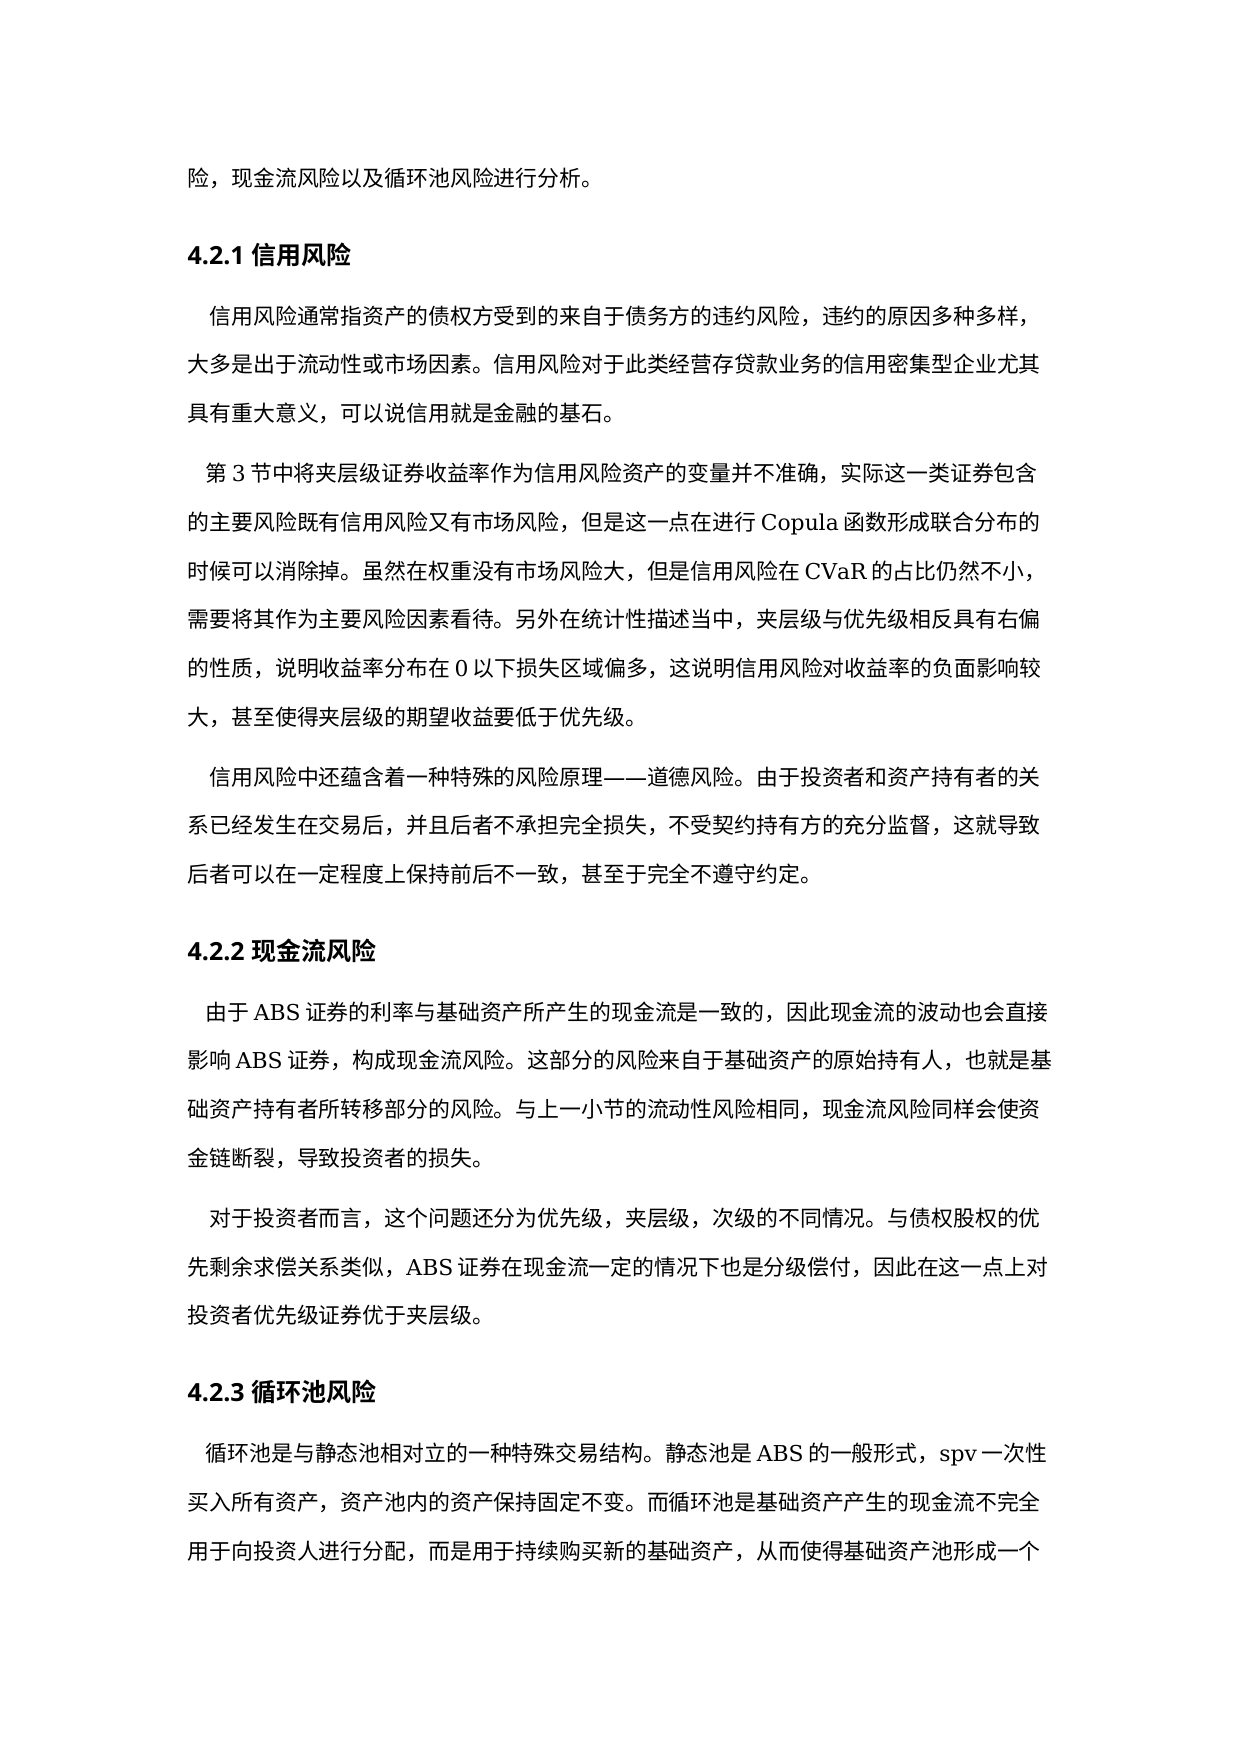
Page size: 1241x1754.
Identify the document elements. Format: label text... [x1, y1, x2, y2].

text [187, 162, 1053, 194]
text 由于ABS证券的利率与基础资产所产生的现金流是一致的，因此现金流的波动也会直接影响ABS证券，构成现金流风险。这部分的风险来自于基础资产的原始持有人，也就是基础资产持有者所转移部分的风险。与上一小节的流动性风险相同，现金流风险同样会使资金链断裂，导致投资者的损失。 [187, 995, 1053, 1174]
text 4.2.3 循环池风险 [187, 1359, 1053, 1424]
text 4.2.2 现金流风险 [187, 918, 1053, 983]
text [187, 1436, 1053, 1566]
text 信用风险通常指资产的债权方受到的来自于债务方的违约风险，违约的原因多种多样，大多是出于流动性或市场因素。信用风险对于此类经营存贷款业务的信用密集型企业尤其具有重大意义，可以说信用就是金融的基石。 [187, 299, 1053, 429]
text 对于投资者而言，这个问题还分为优先级，夹层级，次级的不同情况。与债权股权的优先剩余求偿关系类似，ABS证券在现金流一定的情况下也是分级偿付，因此在这一点上对投资者优先级证券优于夹层级。 [187, 1201, 1053, 1331]
text 第3节中将夹层级证券收益率作为信用风险资产的变量并不准确，实际这一类证券包含的主要风险既有信用风险又有市场风险，但是这一点在进行Copula函数形成联合分布的时候可以消除掉。虽然在权重没有市场风险大，但是信用风险在CVaR的占比仍然不小，需要将其作为主要风险因素看待。另外在统计性描述当中，夹层级与优先级相反具有右偏的性质，说明收益率分布在0以下损失区域偏多，这说明信用风险对收益率的负面影响较大，甚至使得夹层级的期望收益要低于优先级。 [187, 457, 1053, 733]
text 4.2.1 信用风险 [187, 222, 1053, 287]
text 信用风险中还蕴含着一种特殊的风险原理——道德风险。由于投资者和资产持有者的关系已经发生在交易后，并且后者不承担完全损失，不受契约持有方的充分监督，这就导致后者可以在一定程度上保持前后不一致，甚至于完全不遵守约定。 [187, 760, 1053, 890]
